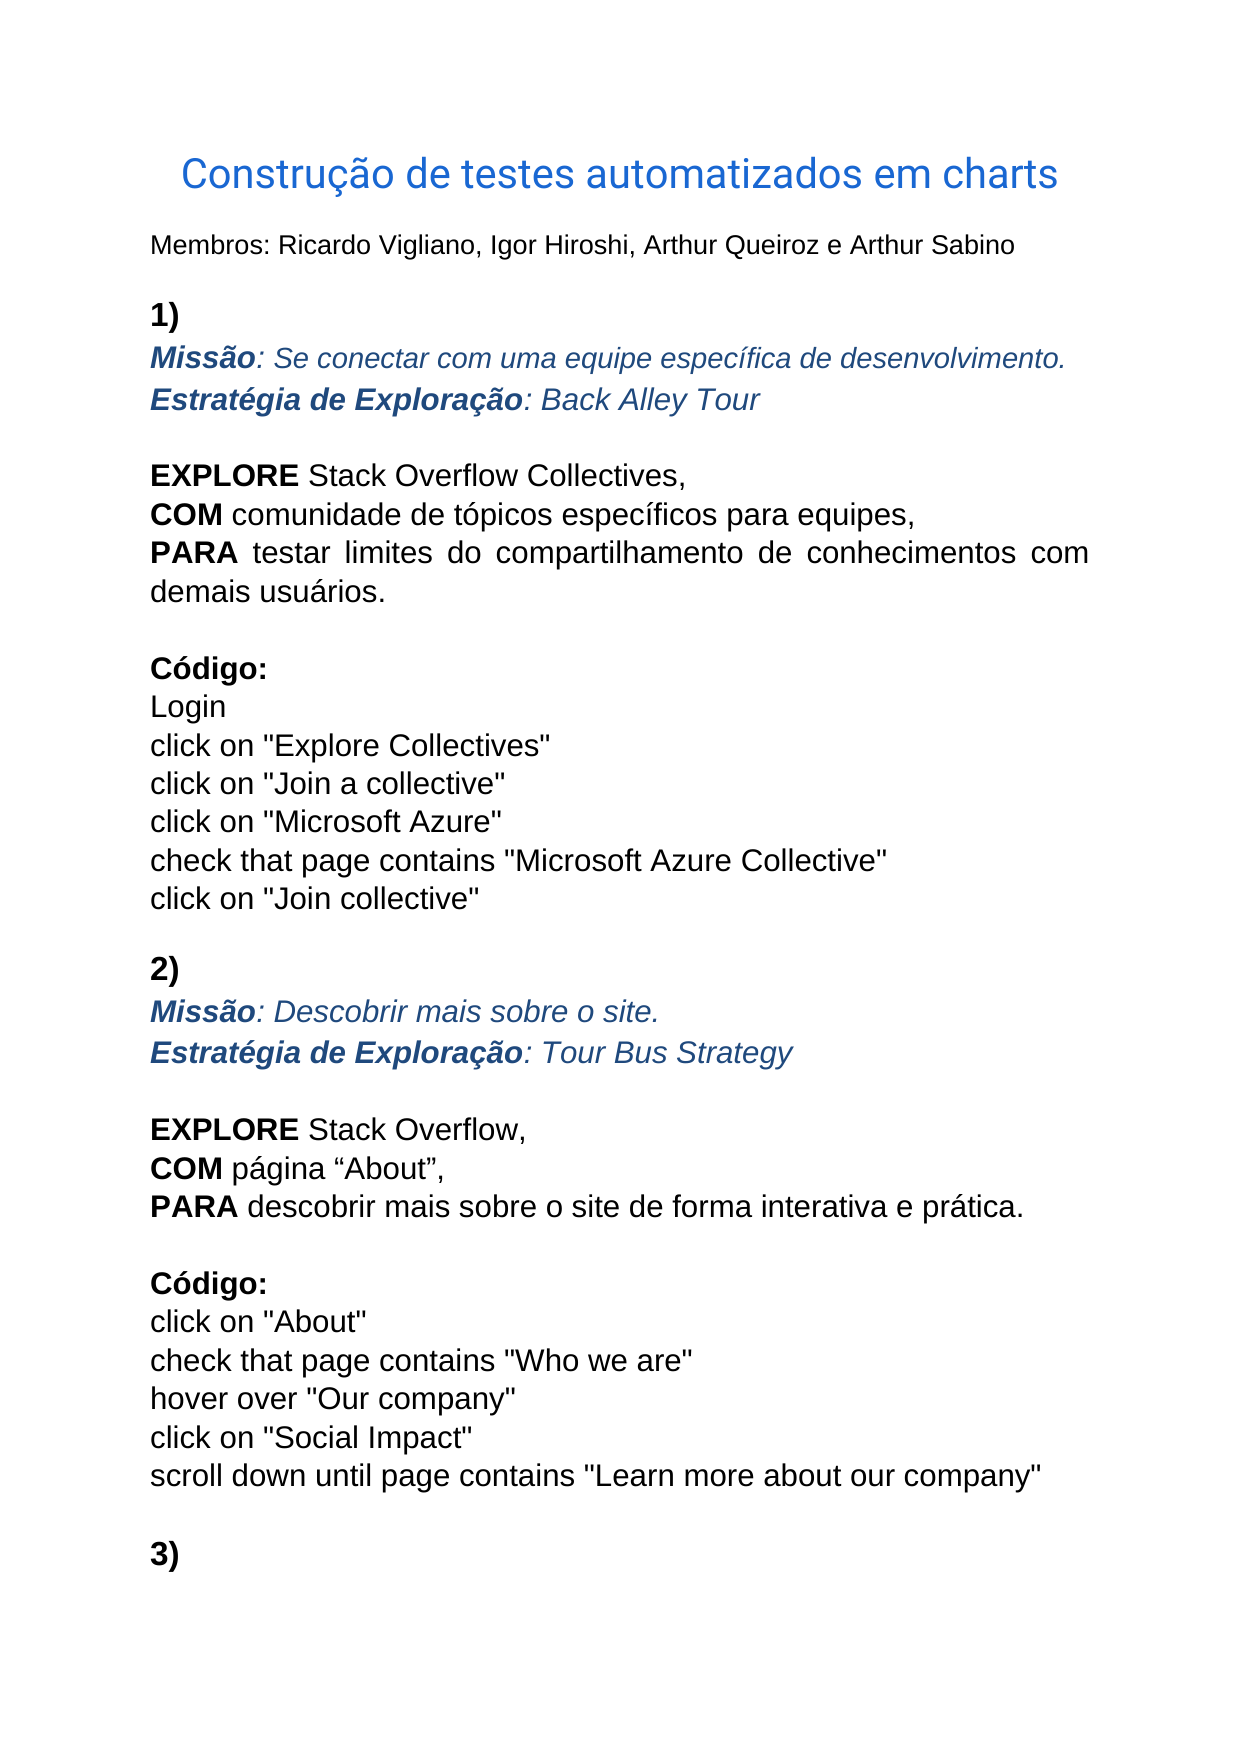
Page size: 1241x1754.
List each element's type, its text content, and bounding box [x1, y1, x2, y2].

text hover over "Our company" [150, 1380, 1090, 1416]
text click on "Explore Collectives" [150, 727, 1090, 762]
text Missão: Descobrir mais sobre o site. [150, 993, 1090, 1029]
text COM página “About”, [150, 1150, 1090, 1186]
text COM comunidade de tópicos específicos para equipes, [150, 496, 1090, 532]
text 1) [150, 295, 1090, 334]
subtitle Construção de testes automatizados em charts [150, 150, 1090, 199]
text click on "About" [150, 1303, 1090, 1339]
text Código: [150, 650, 1090, 686]
text Estratégia de Exploração: Back Alley Tour [150, 381, 1090, 417]
text Membros: Ricardo Vigliano, Igor Hiroshi, Arthur Queiroz e Arthur Sabino [150, 229, 1090, 260]
text PARA testar limites do compartilhamento de conhecimentos com demais usuários. [150, 534, 1090, 609]
text click on "Microsoft Azure" [150, 803, 1090, 839]
text Código: [150, 1265, 1090, 1301]
text Login [150, 688, 1090, 724]
text click on "Social Impact" [150, 1419, 1090, 1455]
text EXPLORE Stack Overflow Collectives, [150, 457, 1090, 493]
text EXPLORE Stack Overflow, [150, 1111, 1090, 1147]
text check that page contains "Who we are" [150, 1342, 1090, 1378]
text scroll down until page contains "Learn more about our company" [150, 1457, 1090, 1493]
text check that page contains "Microsoft Azure Collective" [150, 842, 1090, 878]
text click on "Join a collective" [150, 765, 1090, 801]
text PARA descobrir mais sobre o site de forma interativa e prática. [150, 1188, 1090, 1224]
text Missão: Se conectar com uma equipe específica de desenvolvimento. [150, 339, 1090, 375]
text 3) [150, 1534, 1090, 1572]
text click on "Join collective" [150, 880, 1090, 916]
text Estratégia de Exploração: Tour Bus Strategy [150, 1034, 1090, 1070]
text 2) [150, 949, 1090, 987]
